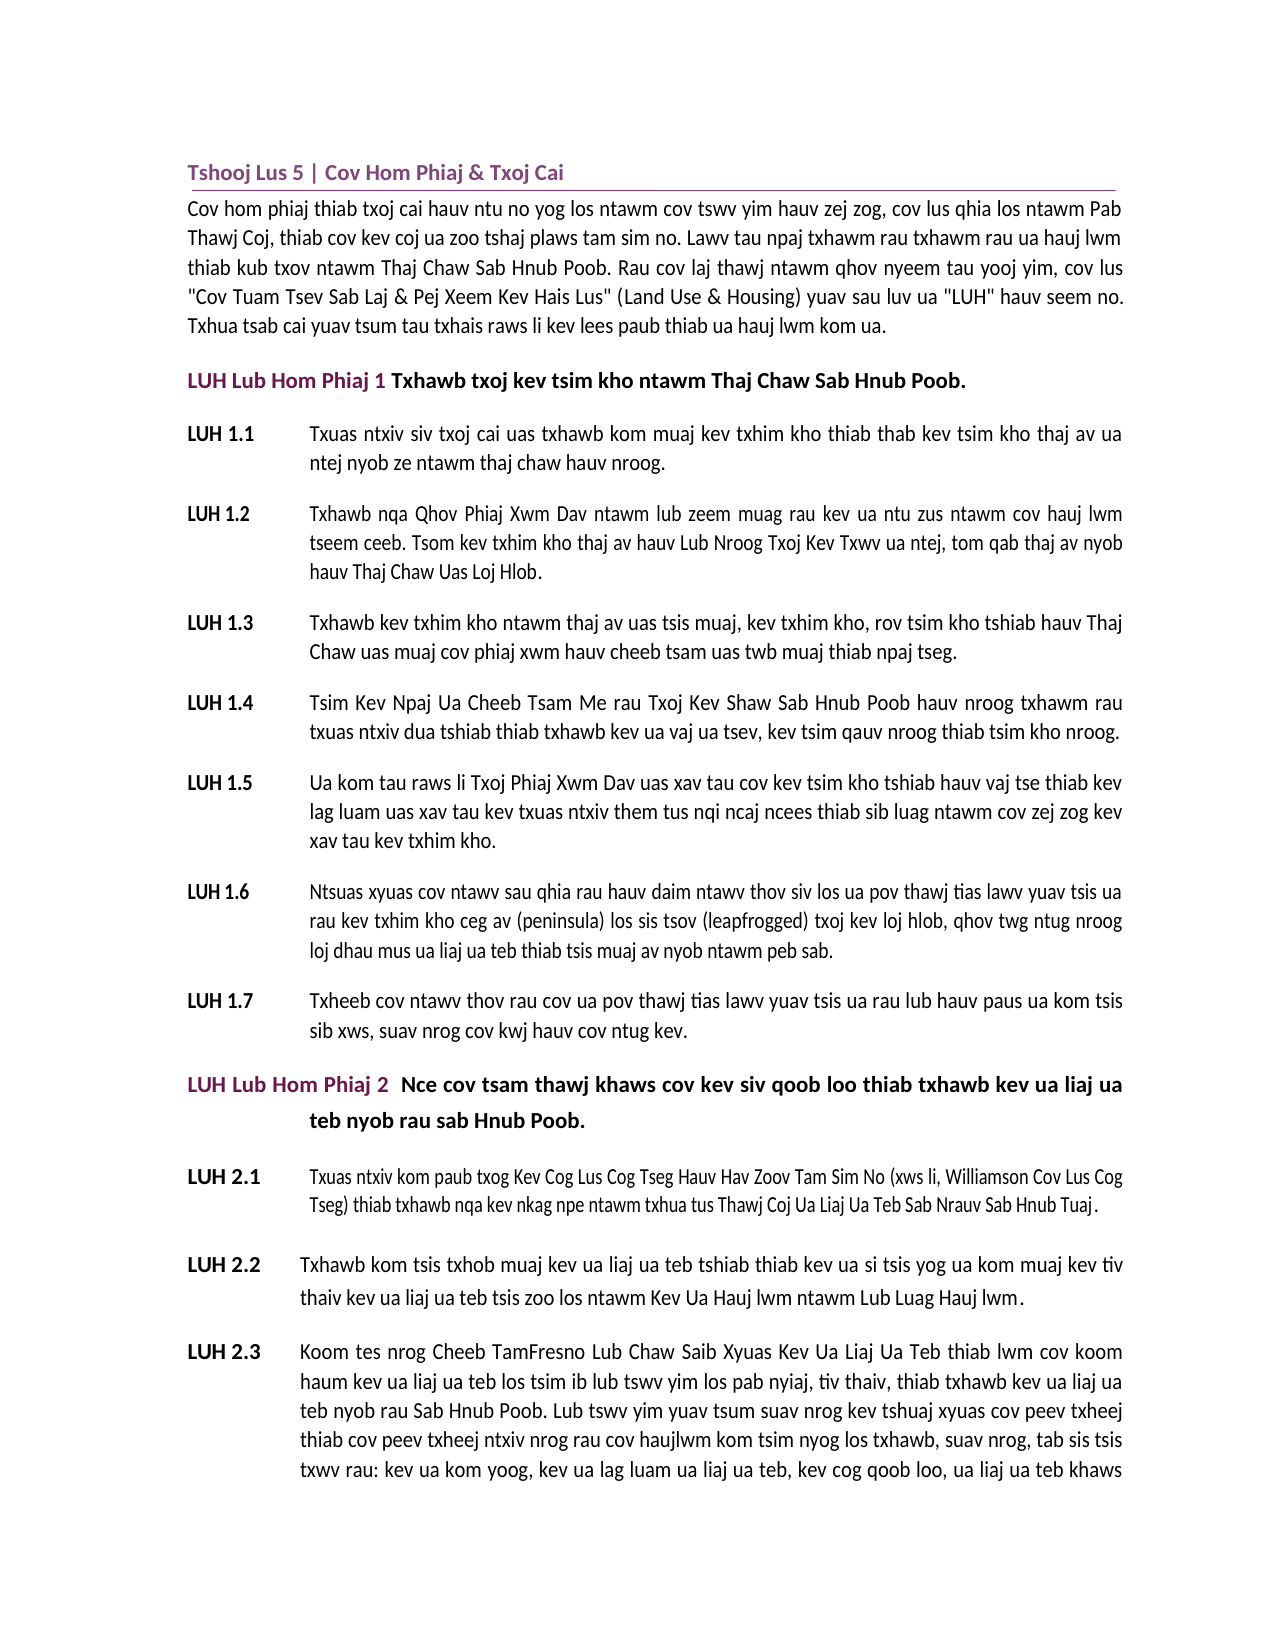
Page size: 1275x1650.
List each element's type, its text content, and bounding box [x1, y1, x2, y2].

subtitle Tshooj Lus 5 | Cov Hom Phiaj & Txoj Cai [187, 158, 1125, 186]
text Cov hom phiaj thiab txoj cai hauv ntu no yog los ntawm cov tswv yim hauv zej zog, cov lus qhia los ntawm Pab Thawj Coj, thiab cov kev coj ua zoo tshaj plaws tam sim no. Lawv tau npaj txhawm rau txhawm rau ua hauj lwm thiab kub txov ntawm Thaj Chaw Sab Hnub Poob. Rau cov laj thawj ntawm qhov nyeem tau yooj yim, cov lus "Cov Tuam Tsev Sab Laj & Pej Xeem Kev Hais Lus" (Land Use & Housing) yuav sau luv ua "LUH" hauv seem no. Txhua tsab cai yuav tsum tau txhais raws li kev lees paub thiab ua hauj lwm kom ua. [187, 194, 1125, 339]
subtitle LUH Lub Hom Phiaj 2 Nce cov tsam thawj khaws cov kev siv qoob loo thiab txhawb kev ua liaj ua teb nyob rau sab Hnub Poob. [187, 1071, 1125, 1134]
text LUH 2.1 Txuas ntxiv kom paub txog Kev Cog Lus Cog Tseg Hauv Hav Zoov Tam Sim No (xws li, Williamson Cov Lus Cog Tseg) thiab txhawb nqa kev nkag npe ntawm txhua tus Thawj Coj Ua Liaj Ua Teb Sab Nrauv Sab Hnub Tuaj. [187, 1162, 1125, 1218]
text LUH 2.2 Txhawb kom tsis txhob muaj kev ua liaj ua teb tshiab thiab kev ua si tsis yog ua kom muaj kev tiv thaiv kev ua liaj ua teb tsis zoo los ntawm Kev Ua Hauj lwm ntawm Lub Luag Hauj lwm. [187, 1246, 1125, 1311]
text LUH 1.1 Txuas ntxiv siv txoj cai uas txhawb kom muaj kev txhim kho thiab thab kev tsim kho thaj av ua ntej nyob ze ntawm thaj chaw hauv nroog. [187, 419, 1125, 476]
subtitle LUH Lub Hom Phiaj 1 Txhawb txoj kev tsim kho ntawm Thaj Chaw Sab Hnub Poob. [187, 366, 1125, 394]
text LUH 1.6 Ntsuas xyuas cov ntawv sau qhia rau hauv daim ntawv thov siv los ua pov thawj tias lawv yuav tsis ua rau kev txhim kho ceg av (peninsula) los sis tsov (leapfrogged) txoj kev loj hlob, qhov twg ntug nroog loj dhau mus ua liaj ua teb thiab tsis muaj av nyob ntawm peb sab. [187, 877, 1125, 964]
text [187, 1337, 1125, 1483]
text LUH 1.2 Txhawb nqa Qhov Phiaj Xwm Dav ntawm lub zeem muag rau kev ua ntu zus ntawm cov hauj lwm tseem ceeb. Tsom kev txhim kho thaj av hauv Lub Nroog Txoj Kev Txwv ua ntej, tom qab thaj av nyob hauv Thaj Chaw Uas Loj Hlob. [187, 499, 1125, 586]
text LUH 1.4 Tsim Kev Npaj Ua Cheeb Tsam Me rau Txoj Kev Shaw Sab Hnub Poob hauv nroog txhawm rau txuas ntxiv dua tshiab thiab txhawb kev ua vaj ua tsev, kev tsim qauv nroog thiab tsim kho nroog. [187, 688, 1125, 745]
text LUH 1.7 Txheeb cov ntawv thov rau cov ua pov thawj tias lawv yuav tsis ua rau lub hauv paus ua kom tsis sib xws, suav nrog cov kwj hauv cov ntug kev. [187, 986, 1125, 1044]
text LUH 1.5 Ua kom tau raws li Txoj Phiaj Xwm Dav uas xav tau cov kev tsim kho tshiab hauv vaj tse thiab kev lag luam uas xav tau kev txuas ntxiv them tus nqi ncaj ncees thiab sib luag ntawm cov zej zog kev xav tau kev txhim kho. [187, 768, 1125, 854]
text LUH 1.3 Txhawb kev txhim kho ntawm thaj av uas tsis muaj, kev txhim kho, rov tsim kho tshiab hauv Thaj Chaw uas muaj cov phiaj xwm hauv cheeb tsam uas twb muaj thiab npaj tseg. [187, 608, 1125, 665]
